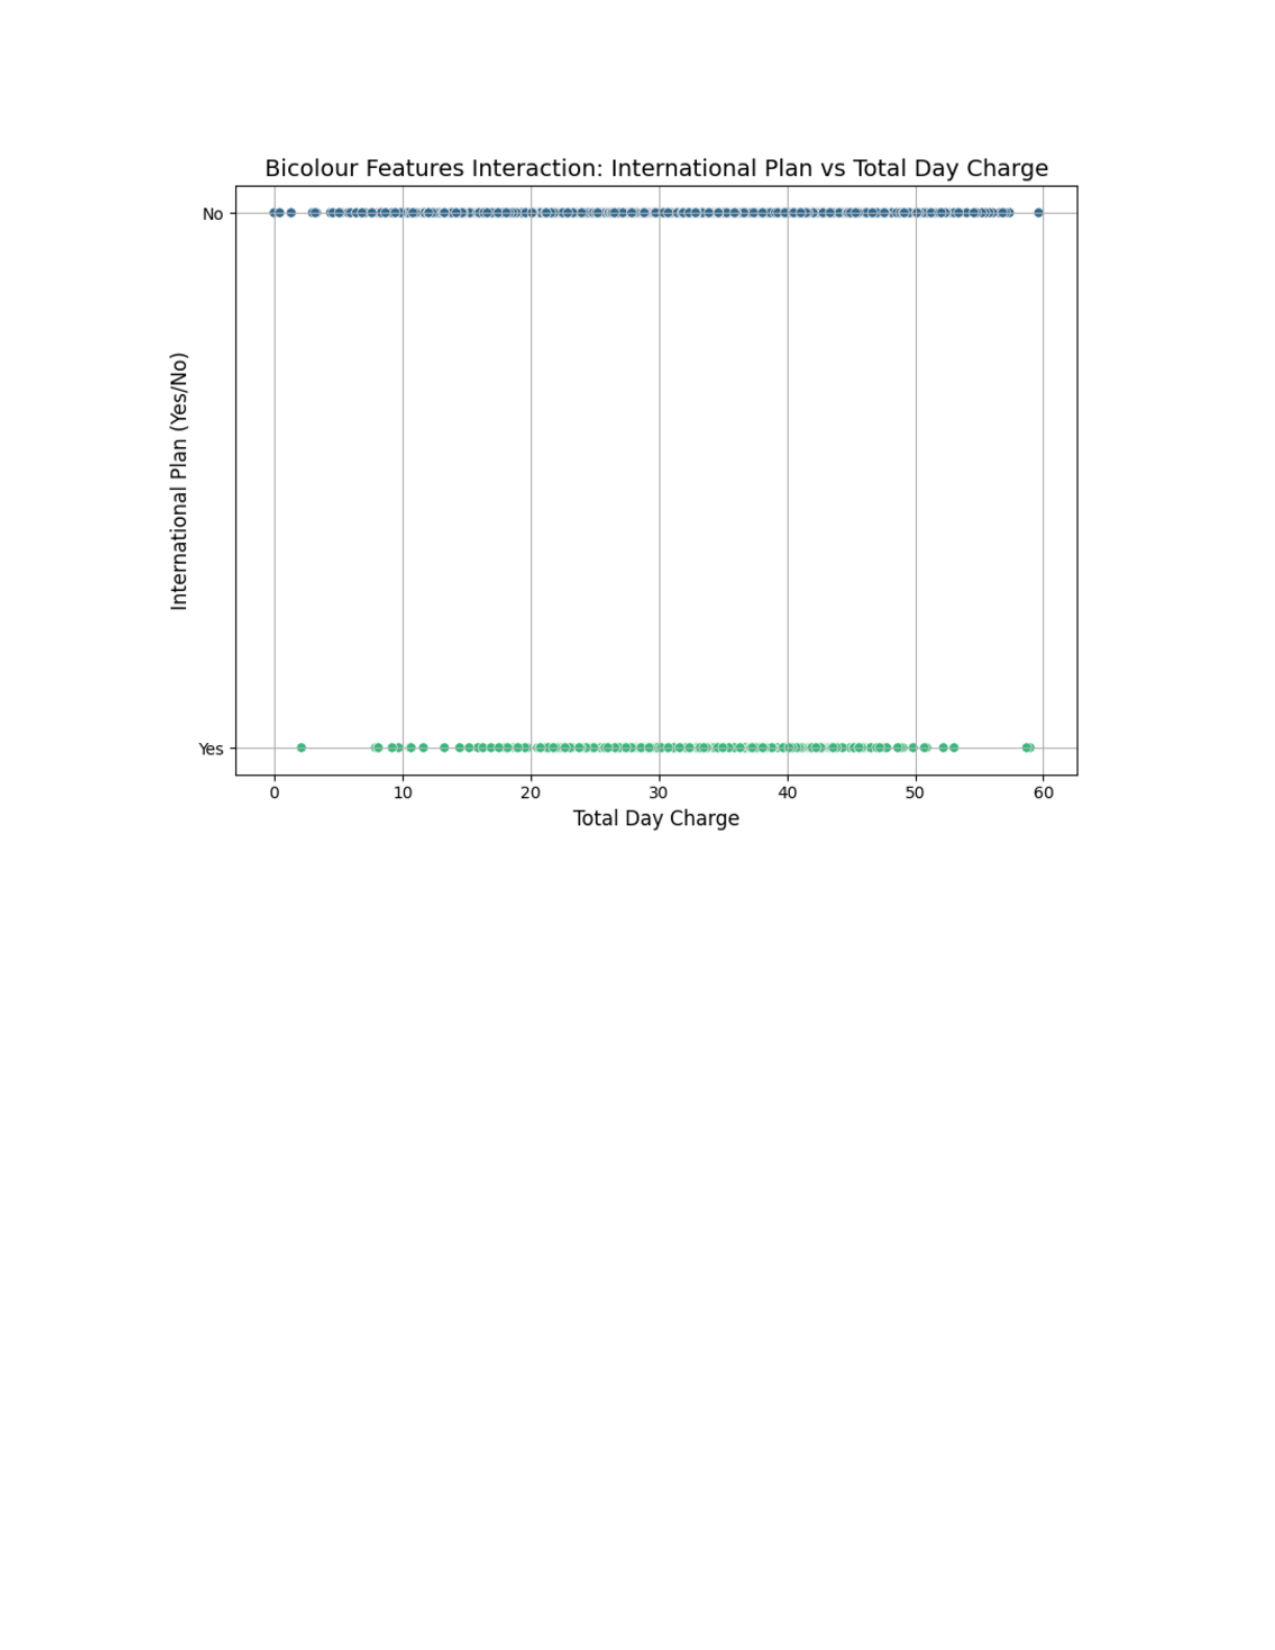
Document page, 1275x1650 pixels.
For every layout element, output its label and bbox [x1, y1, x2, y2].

picture [150, 150, 1091, 842]
